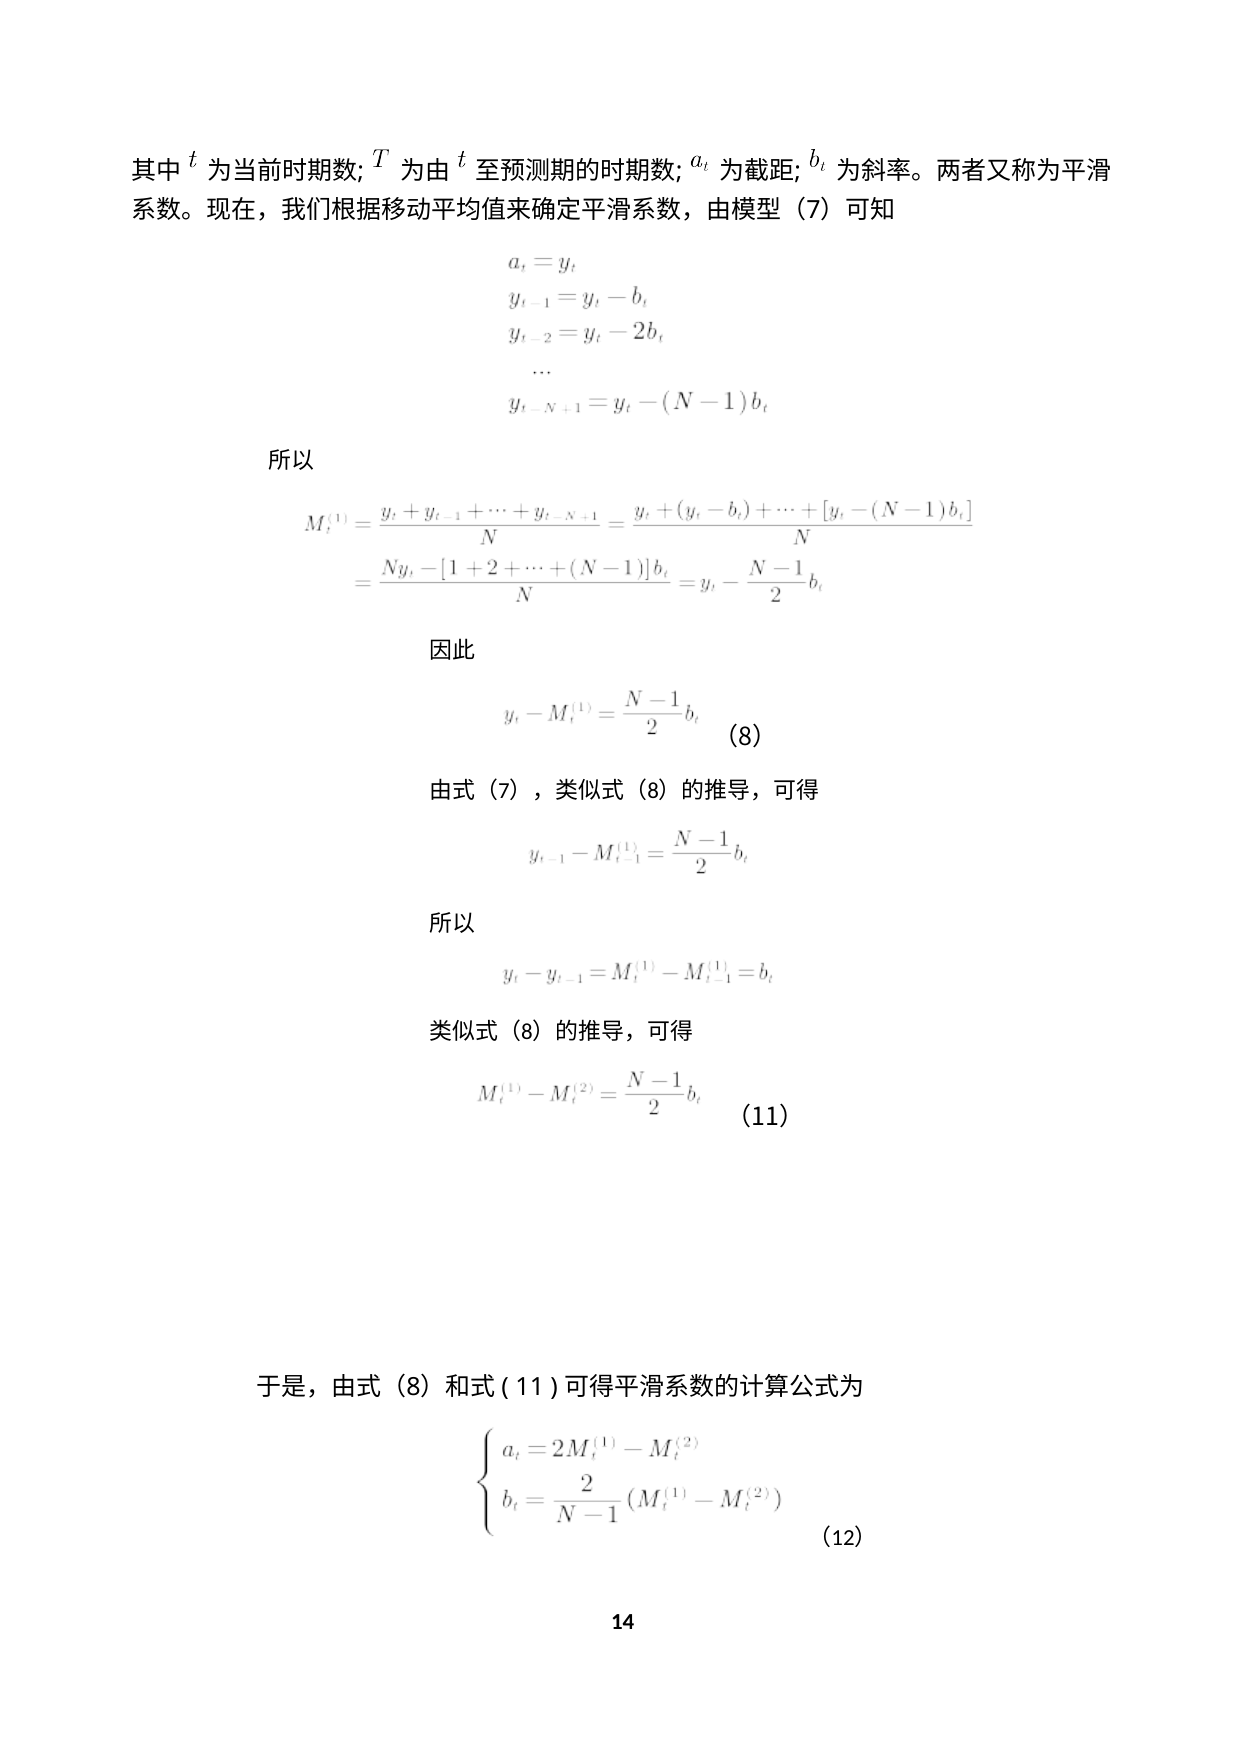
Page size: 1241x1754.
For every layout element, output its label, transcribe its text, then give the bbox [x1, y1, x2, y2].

text 类似式（8）的推导，可得 [131, 1013, 1130, 1046]
text （8） [148, 685, 1130, 752]
text （11） [148, 1065, 1130, 1133]
text 于是，由式（8）和式 ( 11 ) 可得平滑系数的计算公式为 [131, 1366, 1130, 1402]
text 所以 [131, 442, 1130, 475]
text 其中 为当前时期数; 为由 至预测期的时期数; 为截距; 为斜率。两者又称为平滑系数。现在，我们根据移动平均值来确定平滑系数，由模型（7）可知 [131, 142, 1130, 226]
text 所以 [131, 904, 1130, 938]
text 由式（7），类似式（8）的推导，可得 [131, 772, 1130, 805]
text （12） [131, 1422, 1130, 1552]
text 因此 [131, 632, 1130, 666]
